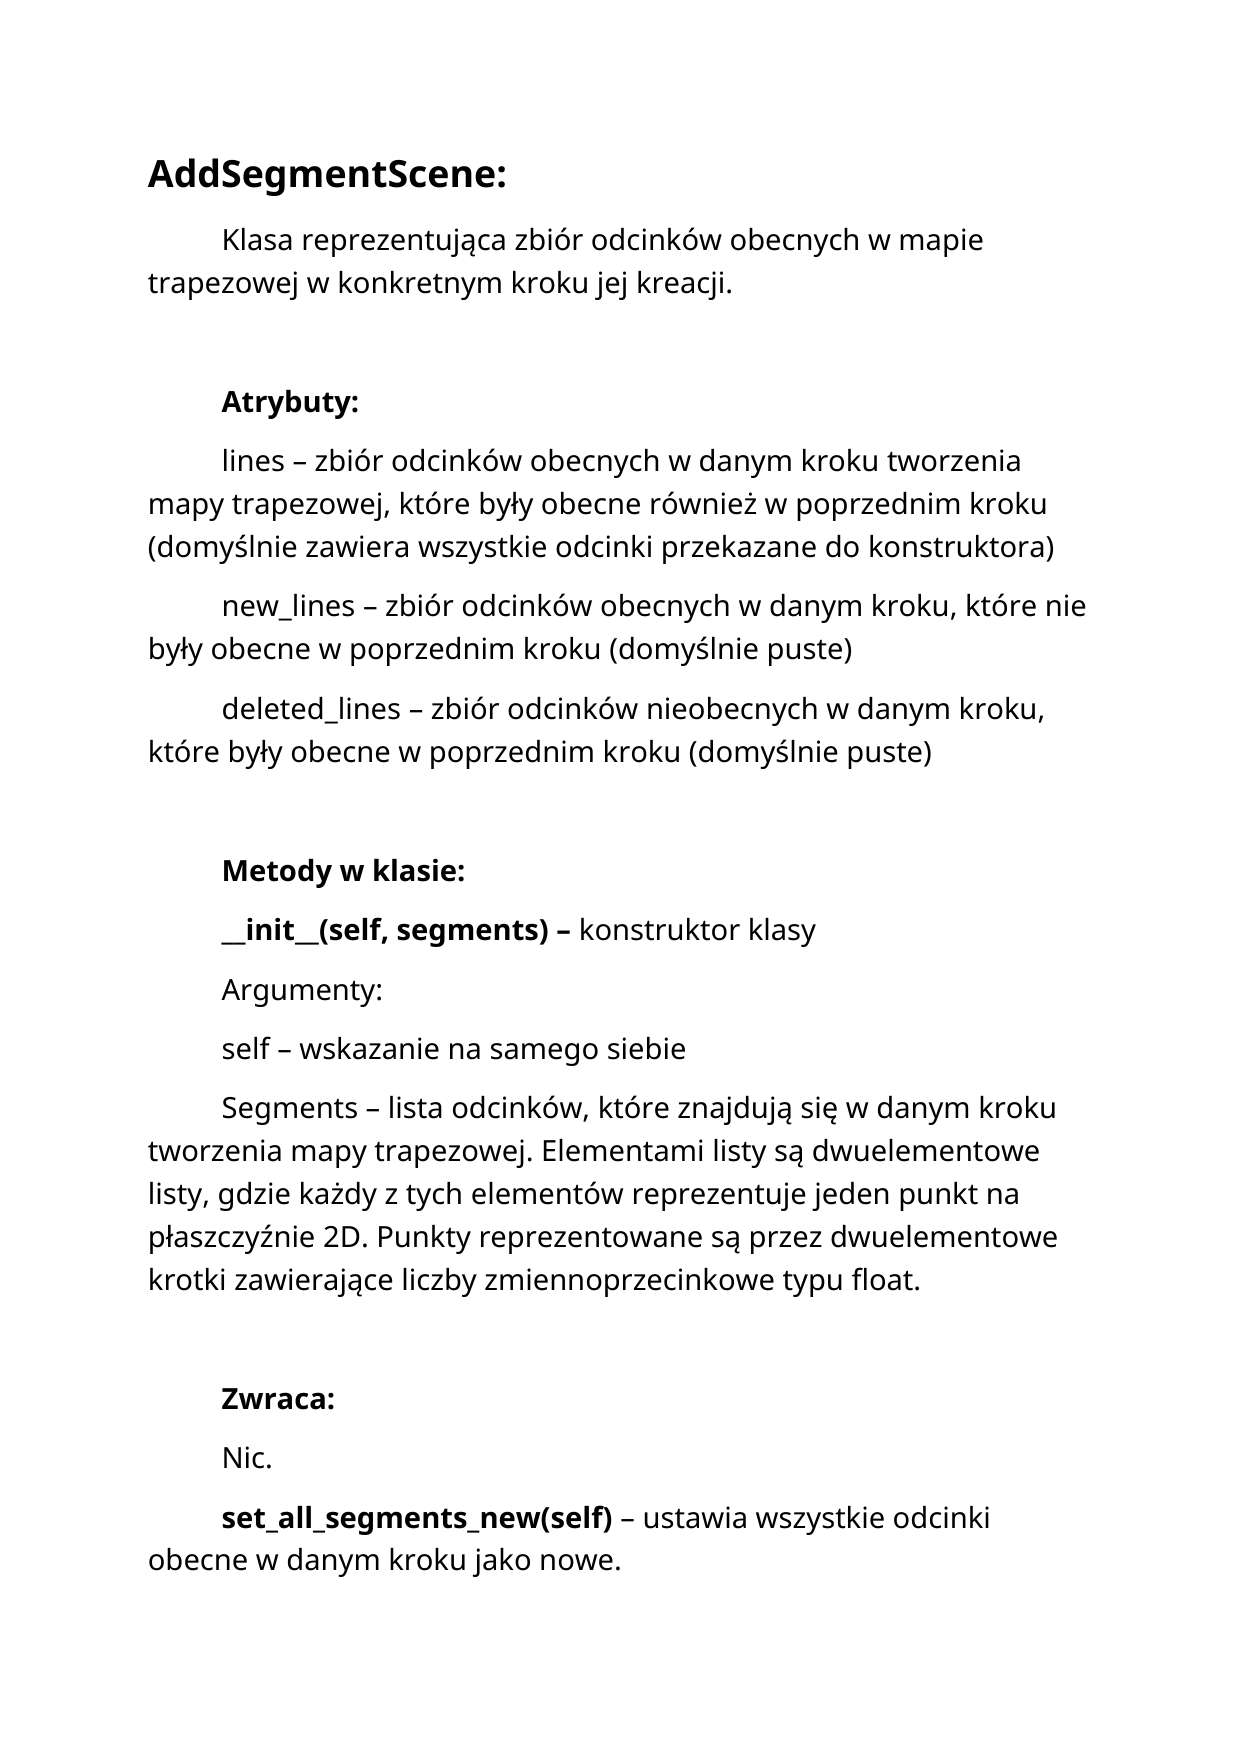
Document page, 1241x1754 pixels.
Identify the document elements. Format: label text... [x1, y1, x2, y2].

text new_lines – zbiór odcinków obecnych w danym kroku, które nie były obecne w poprzednim kroku (domyślnie puste) [148, 586, 1093, 668]
text self – wskazanie na samego siebie [148, 1028, 1093, 1068]
text lines – zbiór odcinków obecnych w danym kroku tworzenia mapy trapezowej, które były obecne również w poprzednim kroku (domyślnie zawiera wszystkie odcinki przekazane do konstruktora) [148, 441, 1093, 566]
text Metody w klasie: [148, 850, 1093, 889]
text deleted_lines – zbiór odcinków nieobecnych w danym kroku, które były obecne w poprzednim kroku (domyślnie puste) [148, 688, 1093, 771]
text AddSegmentScene: [148, 148, 1093, 199]
text set_all_segments_new(self) – ustawia wszystkie odcinki obecne w danym kroku jako nowe. [148, 1497, 1093, 1579]
text Argumenty: [148, 969, 1093, 1008]
text Segments – lista odcinków, które znajdują się w danym kroku tworzenia mapy trapezowej. Elementami listy są dwuelementowe listy, gdzie każdy z tych elementów reprezentuje jeden punkt na płaszczyźnie 2D. Punkty reprezentowane są przez dwuelementowe krotki zawierające liczby zmiennoprzecinkowe typu float. [148, 1088, 1093, 1299]
text __init__(self, segments) – konstruktor klasy [148, 909, 1093, 949]
text Klasa reprezentująca zbiór odcinków obecnych w mapie trapezowej w konkretnym kroku jej kreacji. [148, 219, 1093, 302]
text Nic. [148, 1437, 1093, 1477]
text Zwraca: [148, 1378, 1093, 1418]
text Atrybuty: [148, 381, 1093, 421]
